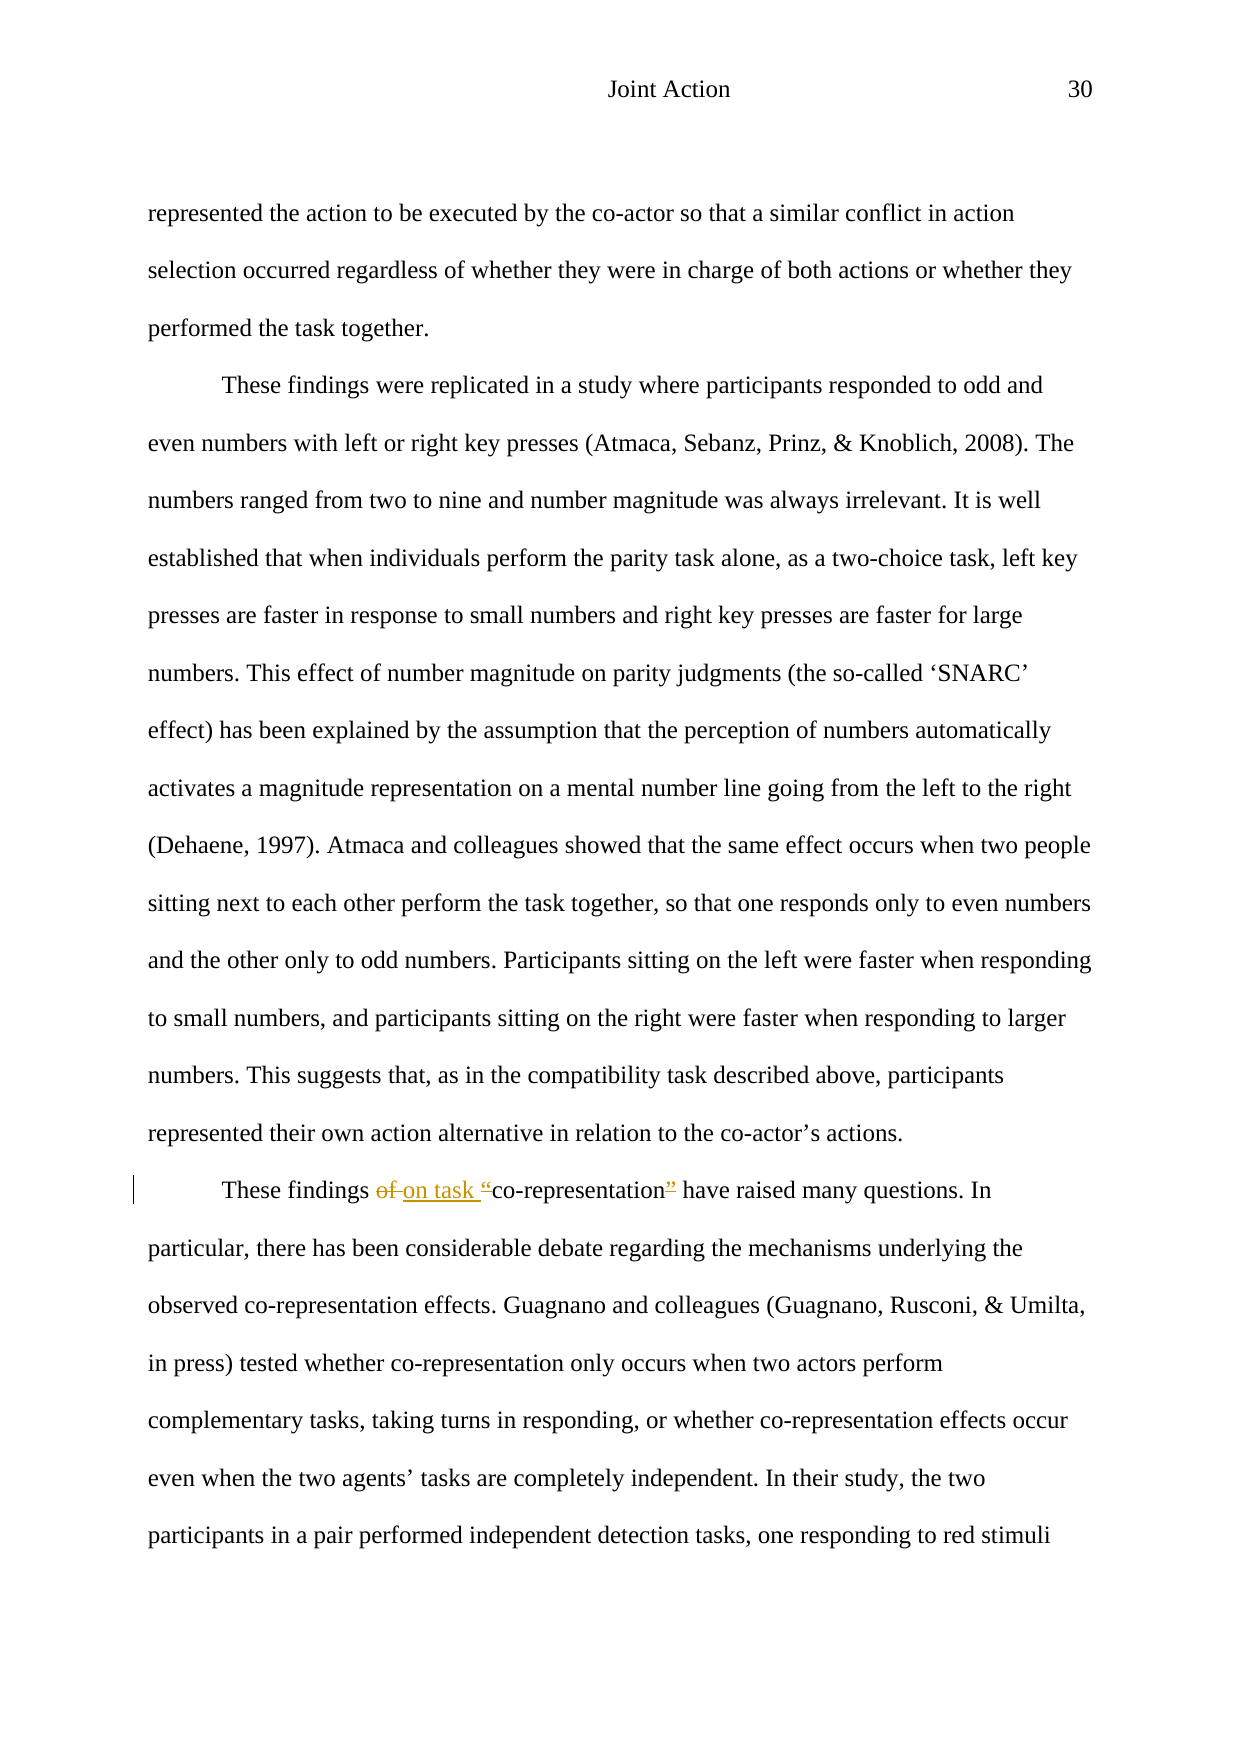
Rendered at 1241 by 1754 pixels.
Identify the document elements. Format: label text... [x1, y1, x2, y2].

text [148, 198, 1093, 342]
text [148, 1175, 1093, 1549]
text These findings were replicated in a study where participants responded to odd and even numbers with left or right key presses (Atmaca, Sebanz, Prinz, & Knoblich, 2008). The numbers ranged from two to nine and number magnitude was always irrelevant. It is well established that when individuals perform the parity task alone, as a two-choice task, left key presses are faster in response to small numbers and right key presses are faster for large numbers. This effect of number magnitude on parity judgments (the so-called ‘SNARC’ effect) has been explained by the assumption that the perception of numbers automatically activates a magnitude representation on a mental number line going from the left to the right (Dehaene, 1997). Atmaca and colleagues showed that the same effect occurs when two people sitting next to each other perform the task together, so that one responds only to even numbers and the other only to odd numbers. Participants sitting on the left were faster when responding to small numbers, and participants sitting on the right were faster when responding to larger numbers. This suggests that, as in the compatibility task described above, participants represented their own action alternative in relation to the co-actor’s actions. [148, 370, 1093, 1147]
